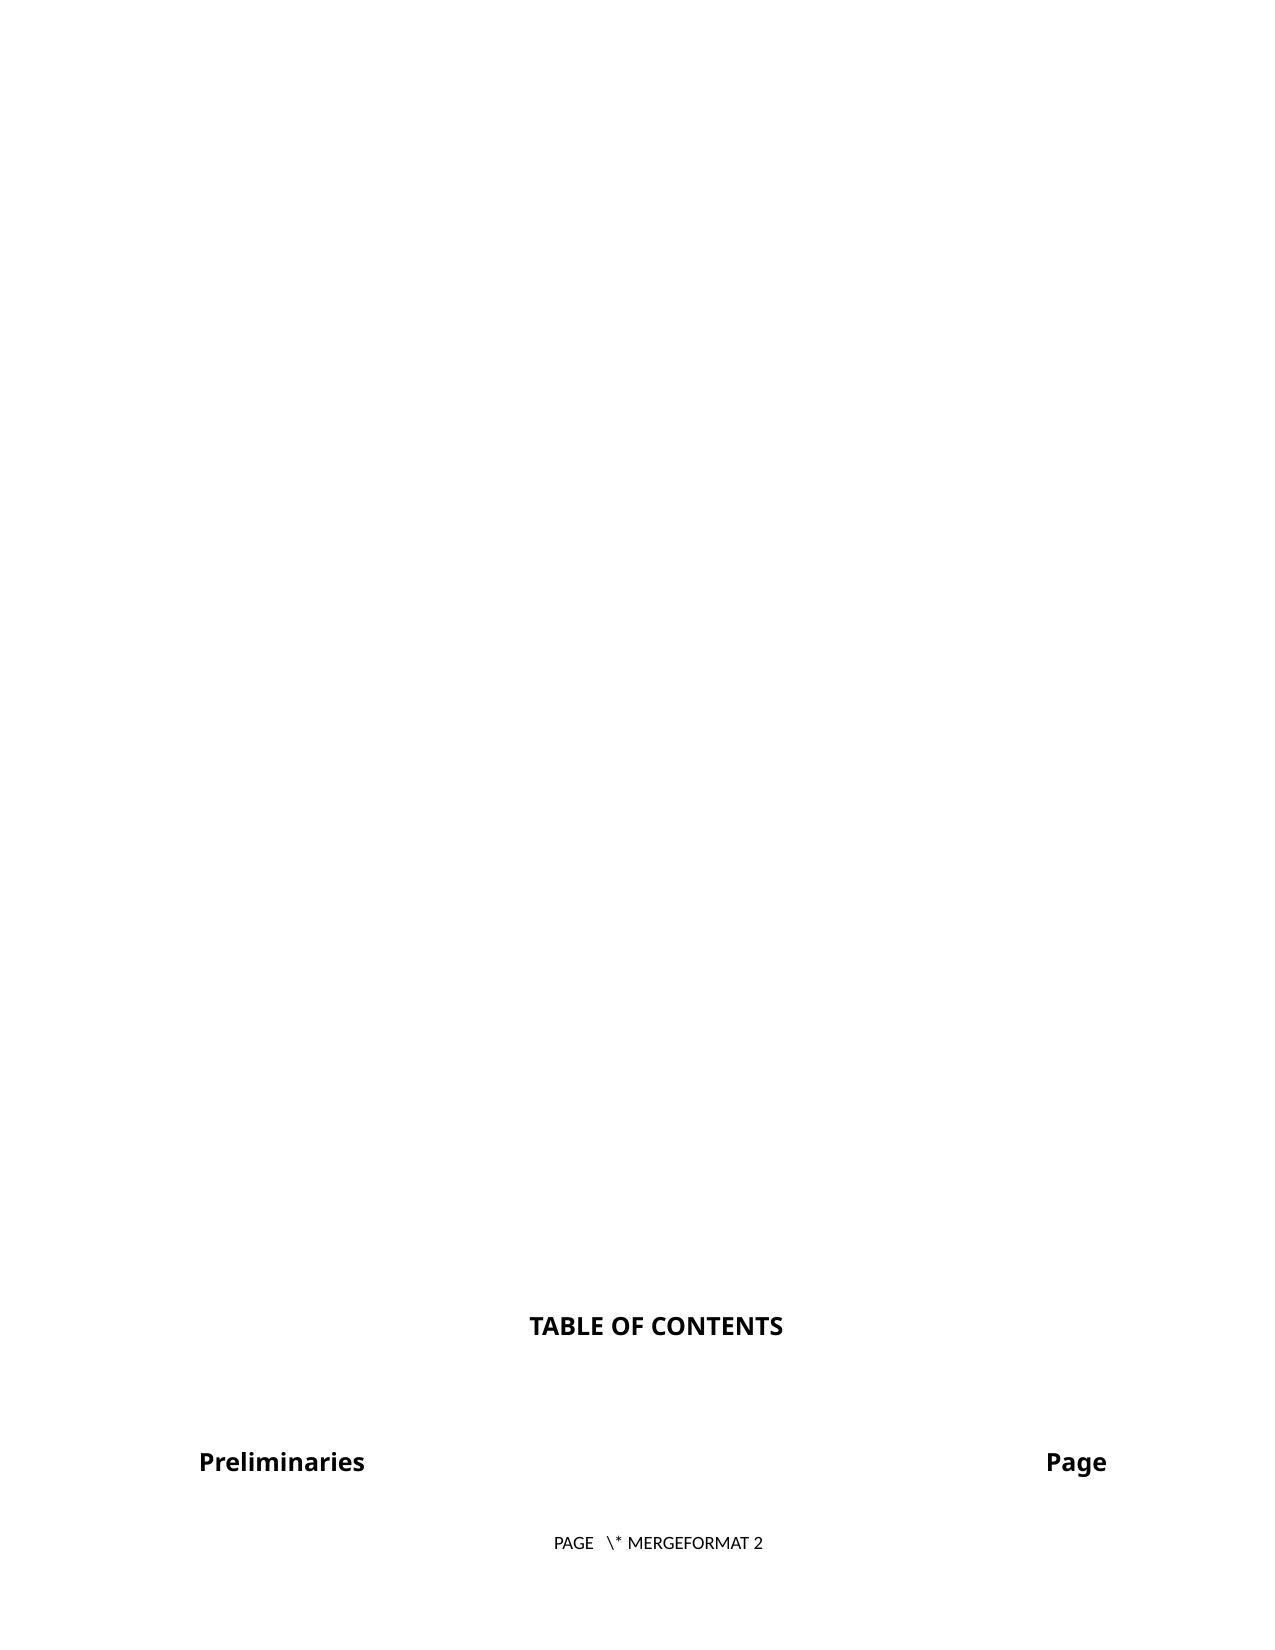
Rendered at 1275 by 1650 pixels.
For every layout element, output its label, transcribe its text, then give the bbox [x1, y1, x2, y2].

table_header Pages [1029, 1444, 1124, 1478]
table_header Preliminaries [188, 1444, 1028, 1478]
text TABLE OF CONTENTS [187, 1308, 1125, 1342]
